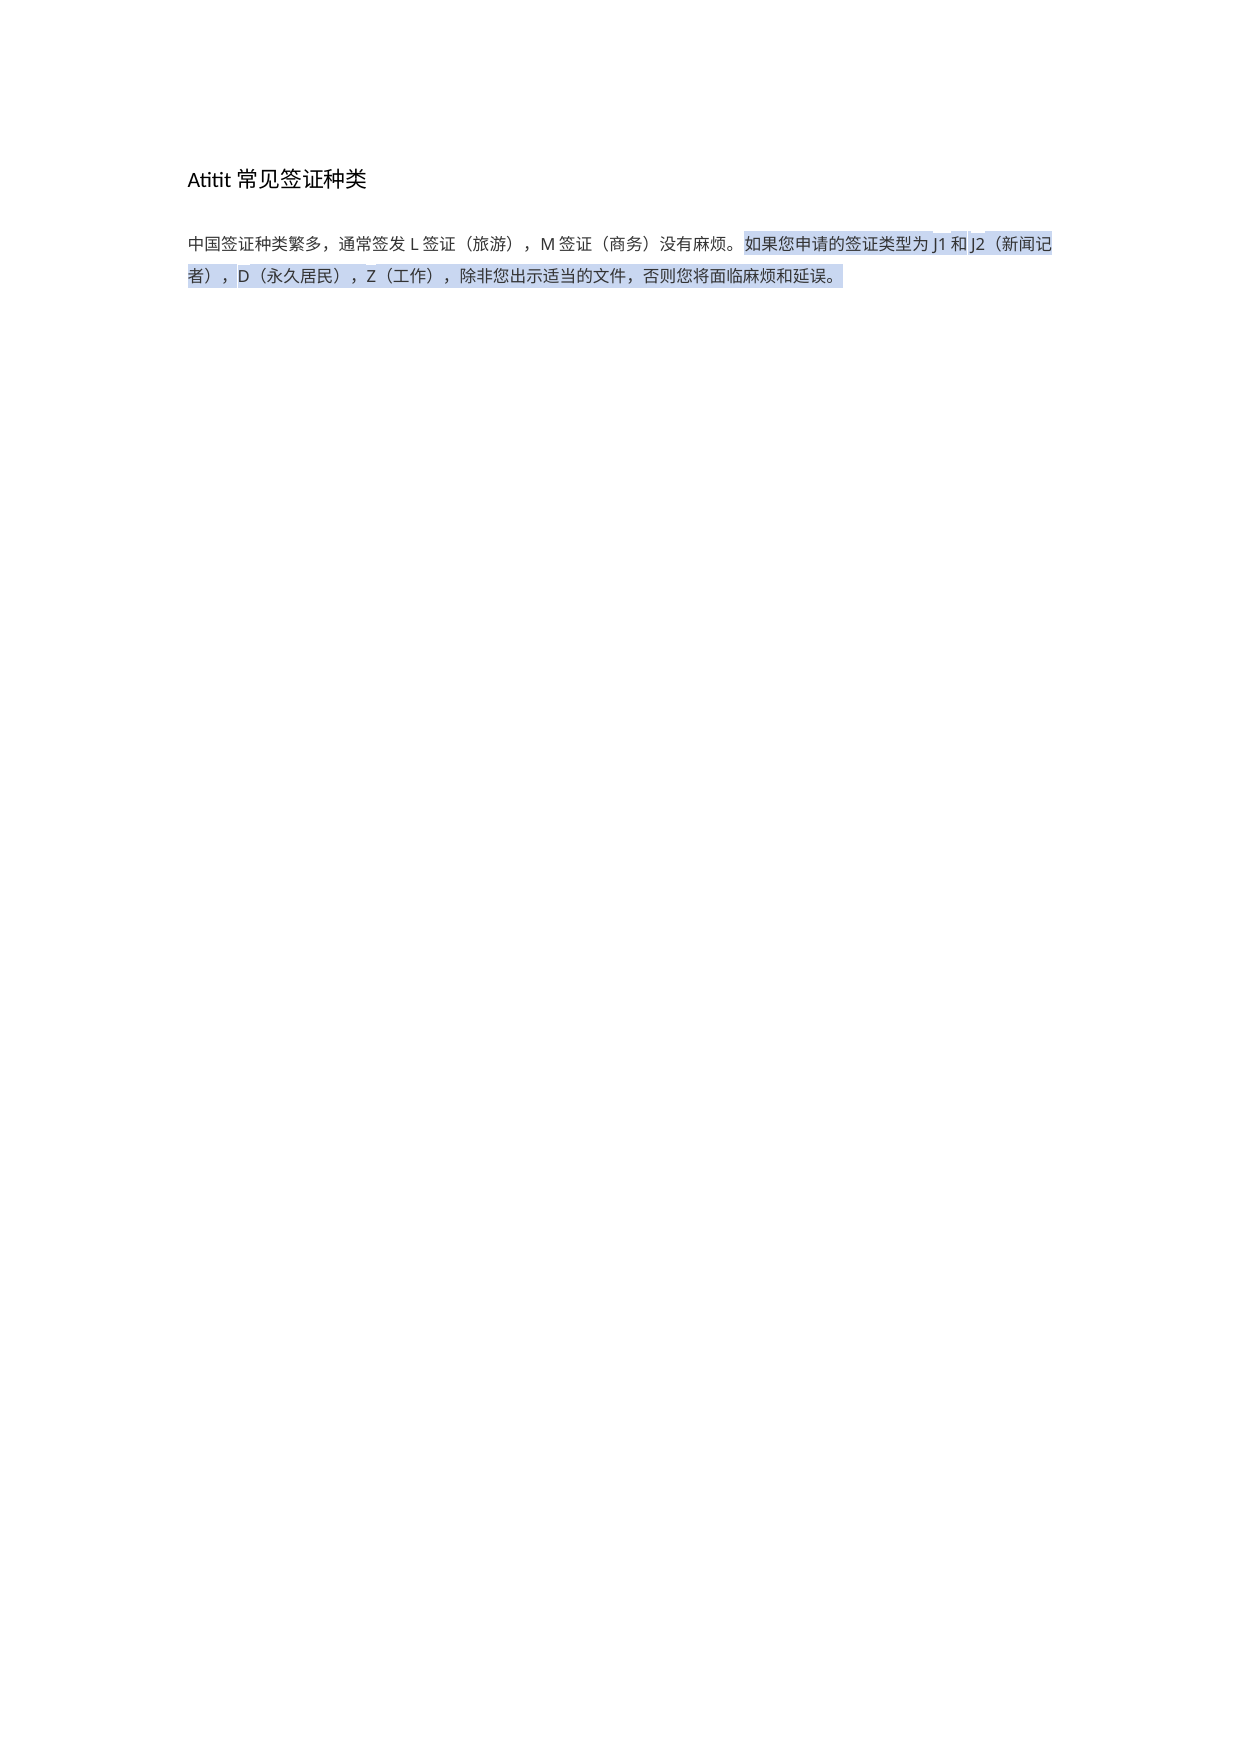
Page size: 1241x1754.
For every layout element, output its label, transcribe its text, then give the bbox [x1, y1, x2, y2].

text Atitit 常见签证种类 [187, 162, 1053, 194]
text 中国签证种类繁多，通常签发L签证（旅游），M签证（商务）没有麻烦。如果您申请的签证类型为J1和J2（新闻记者），D（永久居民），Z（工作），除非您出示适当的文件，否则您将面临麻烦和延误。 [187, 227, 1053, 292]
